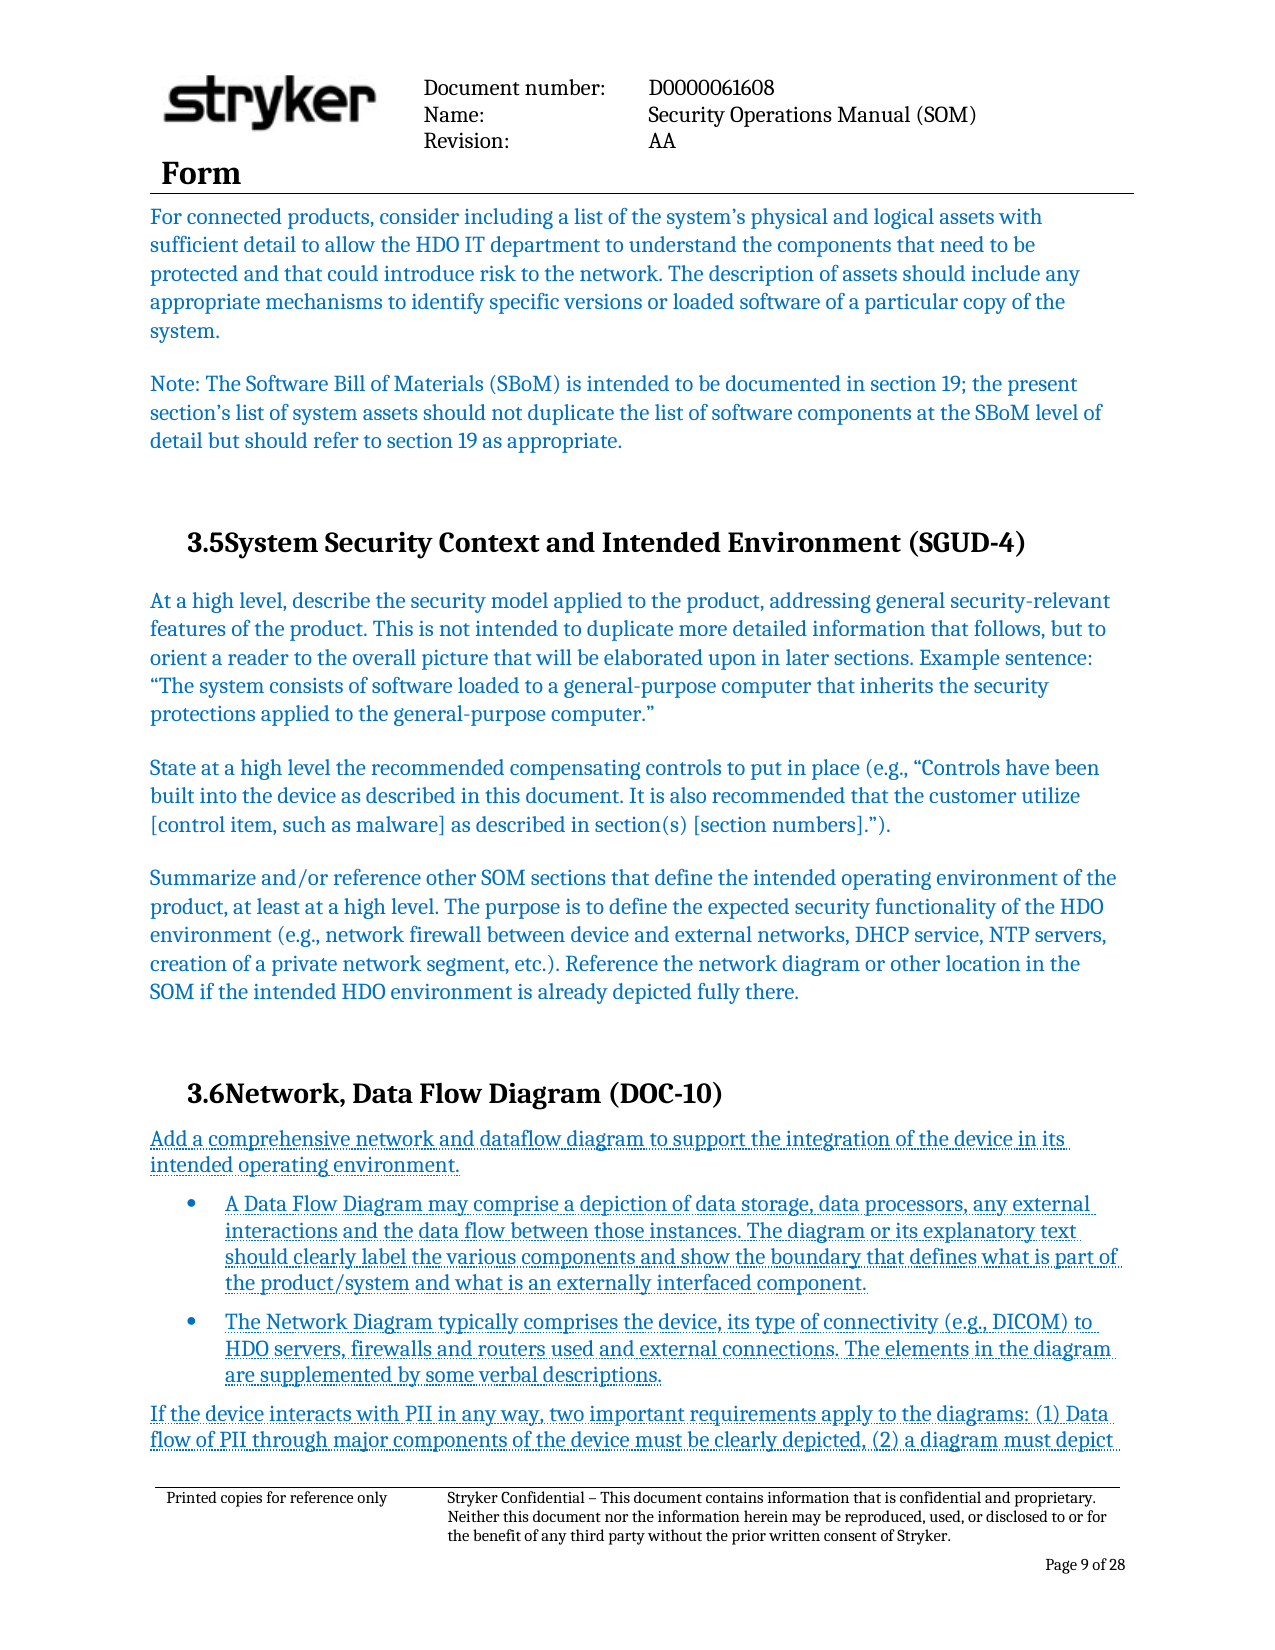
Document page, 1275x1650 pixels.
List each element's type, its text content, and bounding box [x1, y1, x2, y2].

text For connected products, consider including a list of the system’s physical and logical assets with sufficient detail to allow the HDO IT department to understand the components that need to be protected and that could introduce risk to the network. The description of assets should include any appropriate mechanisms to identify specific versions or loaded software of a particular copy of the system. [150, 204, 1125, 344]
picture [161, 75, 381, 135]
list A Data Flow Diagram may comprise a depiction of data storage, data processors, any external interactions and the data flow between those instances. The diagram or its explanatory text should clearly label the various components and show the boundary that defines what is part of the product/system and what is an externally interfaced component. [187, 1191, 1125, 1297]
subtitle System Security Context and Intended Environment (SGUD-4) [187, 526, 1125, 560]
text State at a high level the recommended compensating controls to put in place (e.g., “Controls have been built into the device as described in this document. It is also recommended that the customer utilize [control item, such as malware] as described in section(s) [section numbers].”). [150, 755, 1125, 838]
list The Network Diagram typically comprises the device, its type of connectivity (e.g., DICOM) to HDO servers, firewalls and routers used and external connections. The elements in the diagram are supplemented by some verbal descriptions. [187, 1309, 1125, 1388]
text At a high level, describe the security model applied to the product, addressing general security-relevant features of the product. This is not intended to duplicate more detailed information that follows, but to orient a reader to the overall picture that will be elaborated upon in later sections. Example sentence: “The system consists of software loaded to a general-purpose computer that inherits the security protections applied to the general-purpose computer.” [150, 587, 1125, 728]
text Note: The Software Bill of Materials (SBoM) is intended to be documented in section 19; the present section’s list of system assets should not duplicate the list of software components at the SBoM level of detail but should refer to section 19 as appropriate. [150, 371, 1125, 454]
text Summarize and/or reference other SOM sections that define the intended operating environment of the product, at least at a high level. The purpose is to define the expected security functionality of the HDO environment (e.g., network firewall between device and external networks, DHCP service, NTP servers, creation of a private network segment, etc.). Reference the network diagram or other location in the SOM if the intended HDO environment is already depicted fully there. [150, 865, 1125, 1005]
subtitle Network, Data Flow Diagram (DOC-10) [187, 1077, 1125, 1111]
text Add a comprehensive network and dataflow diagram to support the integration of the device in its intended operating environment. [150, 1126, 1125, 1179]
